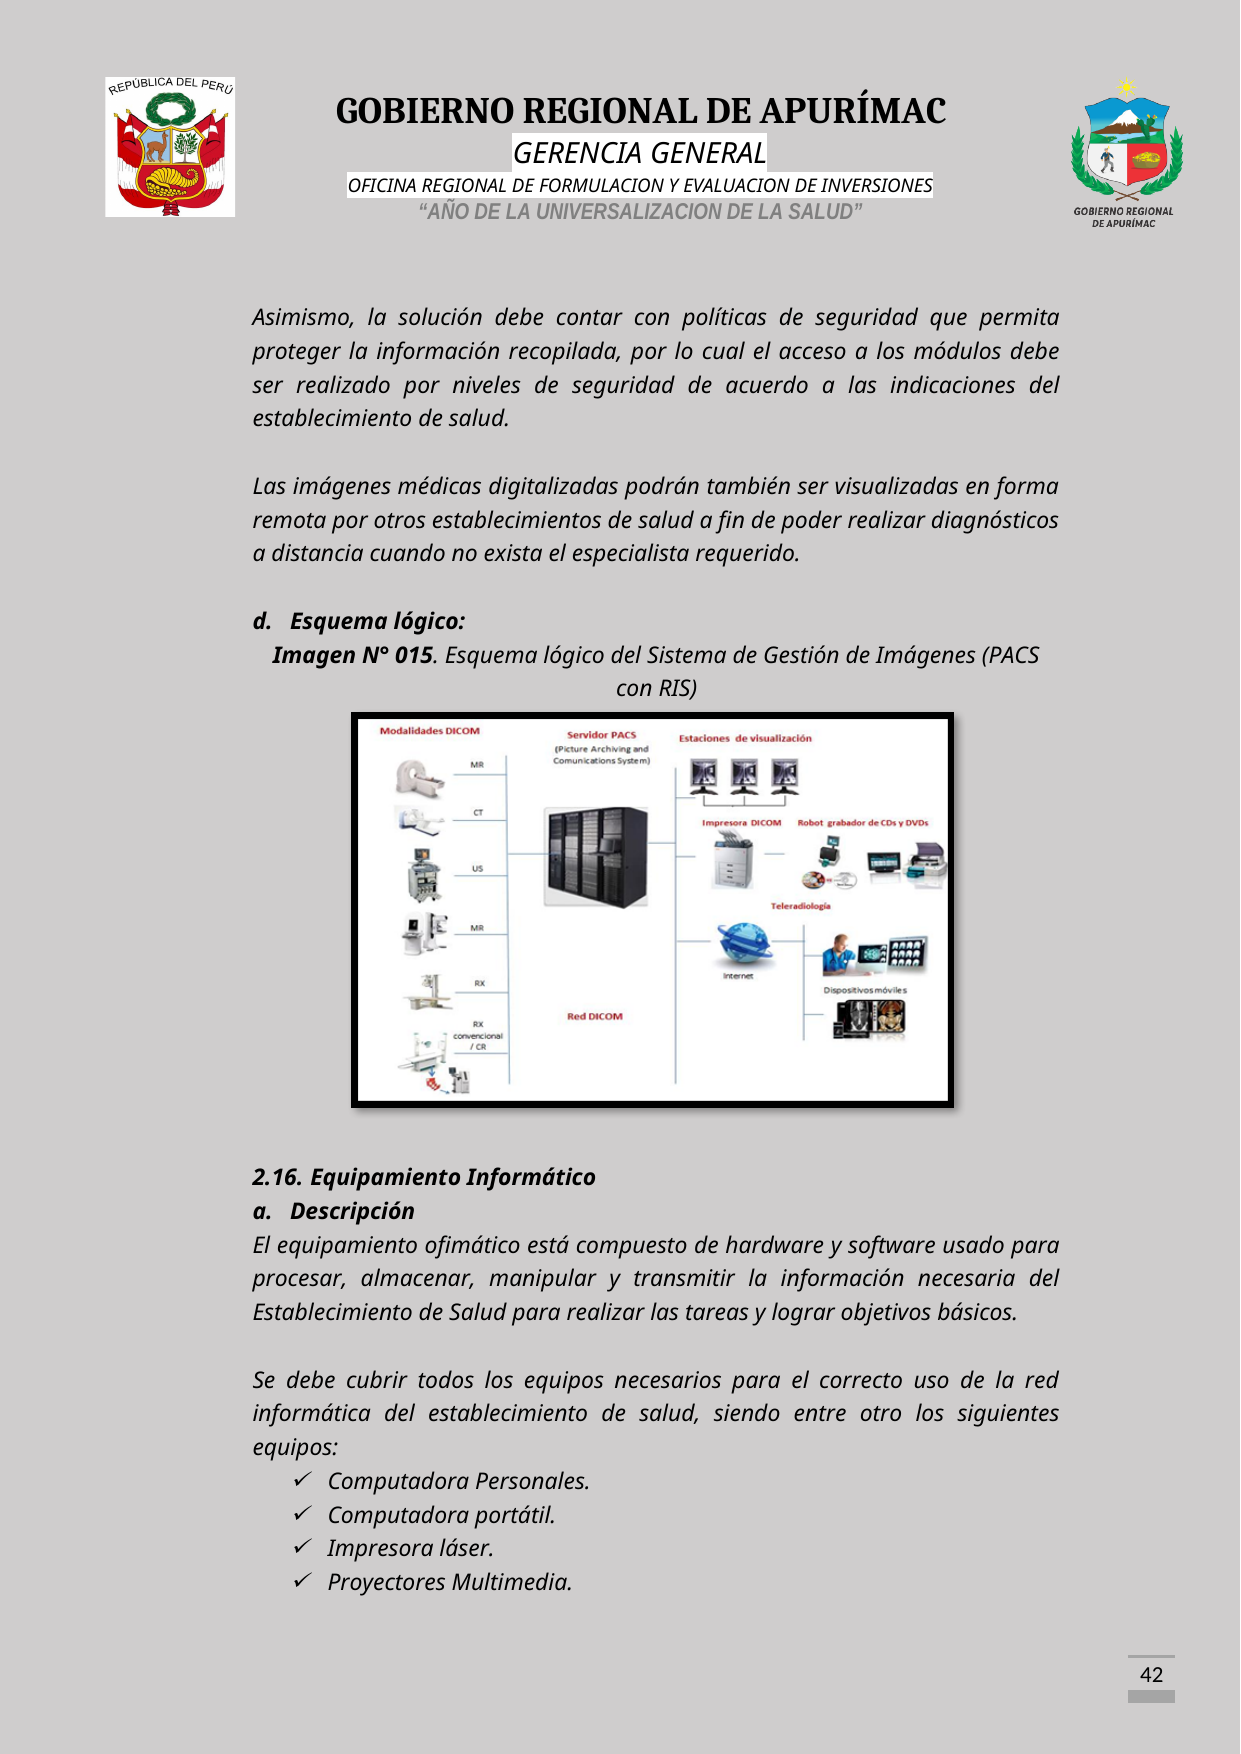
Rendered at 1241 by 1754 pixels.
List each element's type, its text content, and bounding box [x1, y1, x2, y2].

subtitle Equipamiento Informático [252, 1161, 1063, 1192]
list Computadora portátil. [290, 1498, 1063, 1530]
list Proyectores Multimedia. [290, 1566, 1063, 1597]
picture [358, 719, 948, 1102]
list Las imágenes médicas digitalizadas podrán también ser visualizadas en forma remota por otros establecimientos de salud a fin de poder realizar diagnósticos a distancia cuando no exista el especialista requerido. [252, 470, 1063, 569]
list Asimismo, la solución debe contar con políticas de seguridad que permita proteger la información recopilada, por lo cual el acceso a los módulos debe ser realizado por niveles de seguridad de acuerdo a las indicaciones del establecimiento de salud. [252, 301, 1063, 434]
picture [1070, 75, 1184, 227]
list Esquema lógico: [252, 605, 1063, 636]
list Descripción [252, 1195, 1063, 1226]
text Imagen N° 015. Esquema lógico del Sistema de Gestión de Imágenes (PACS con RIS) [252, 639, 1063, 704]
list Computadora Personales. [290, 1465, 1063, 1496]
list Impresora láser. [290, 1532, 1063, 1563]
list El equipamiento ofimático está compuesto de hardware y software usado para procesar, almacenar, manipular y transmitir la información necesaria del Establecimiento de Salud para realizar las tareas y lograr objetivos básicos. [252, 1228, 1063, 1327]
picture [105, 77, 236, 217]
list Se debe cubrir todos los equipos necesarios para el correcto uso de la red informática del establecimiento de salud, siendo entre otro los siguientes equipos: [252, 1363, 1063, 1462]
